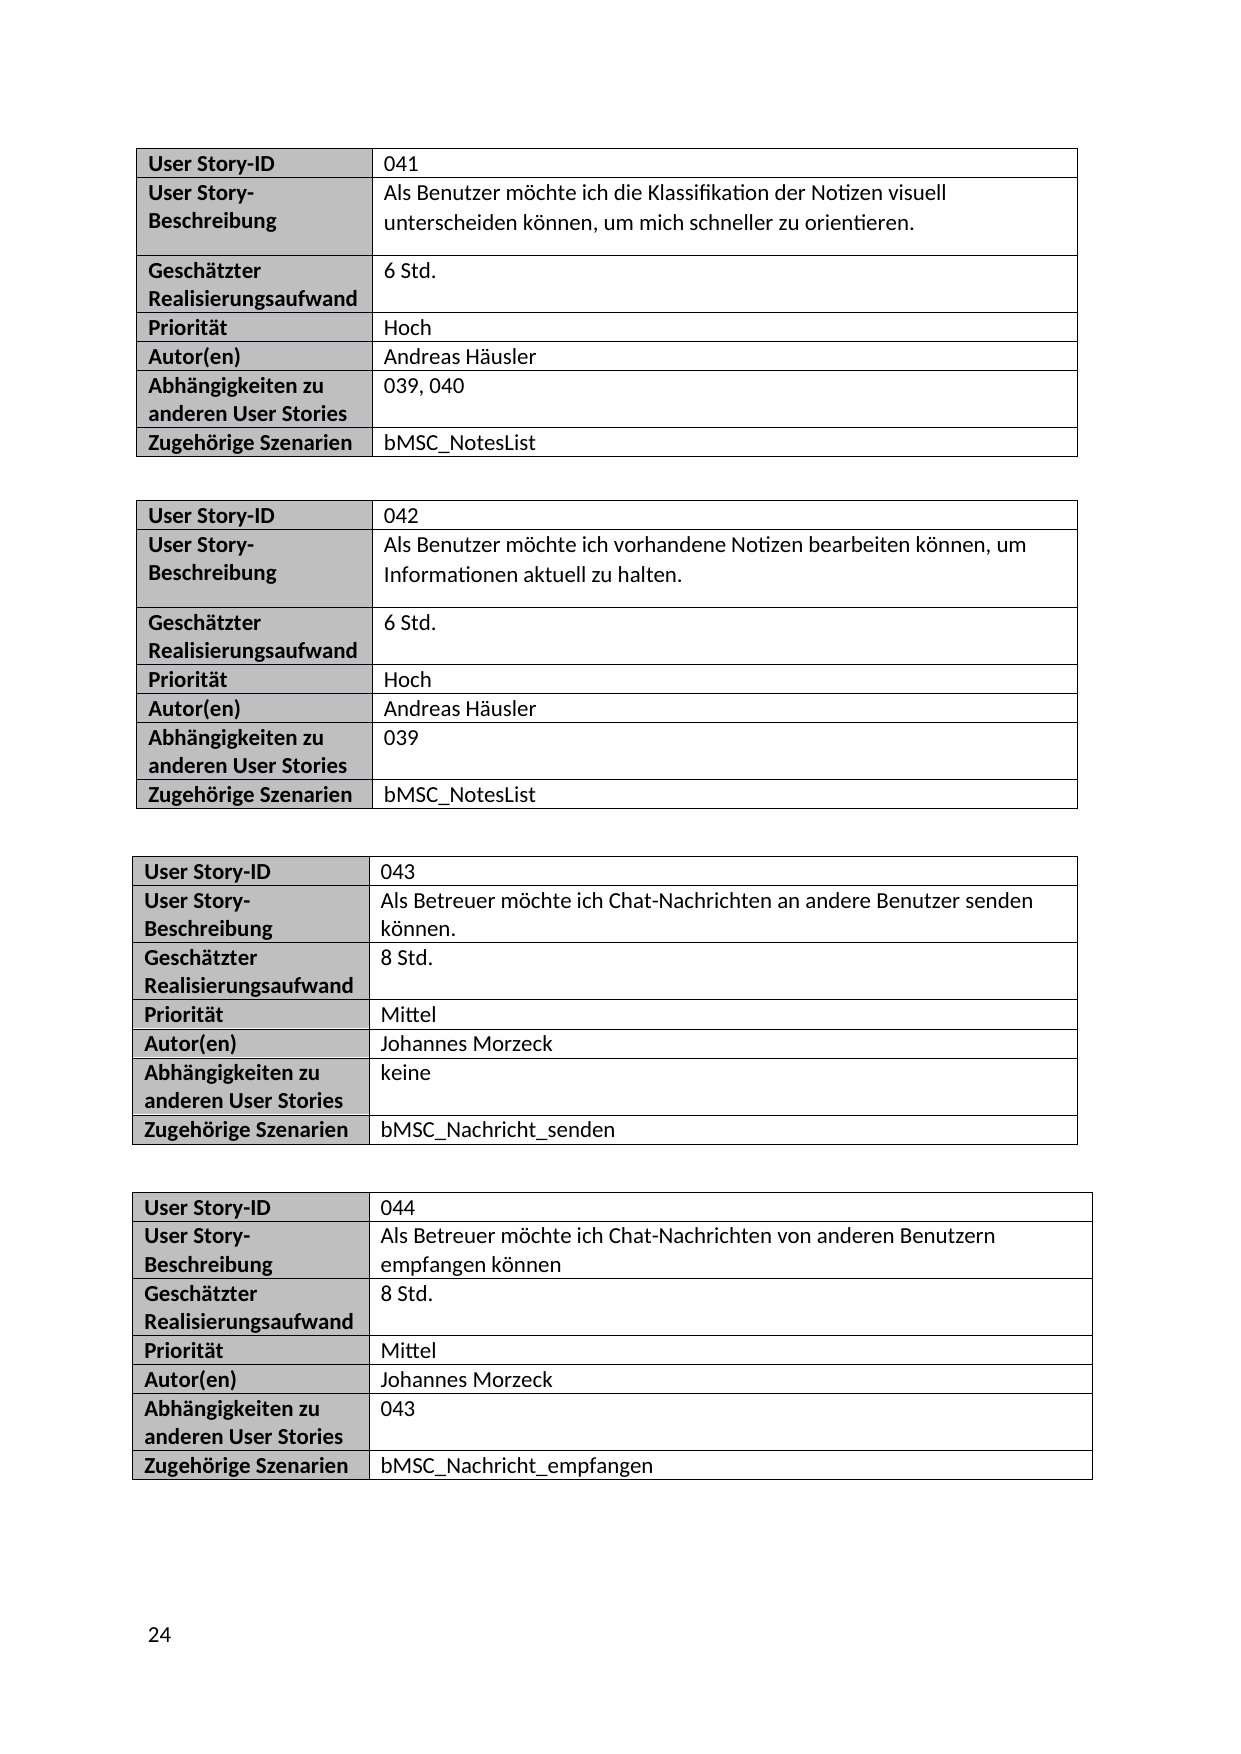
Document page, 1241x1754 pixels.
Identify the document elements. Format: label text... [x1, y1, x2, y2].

table_cell User Story-Beschreibung [137, 178, 372, 255]
table_cell Geschätzter Realisierungsaufwand [133, 1279, 369, 1335]
table_cell 039 [373, 723, 1077, 779]
table_header User Story-ID [133, 1193, 369, 1221]
table_cell Abhängigkeiten zu anderen User Stories [133, 1394, 369, 1450]
table_cell Zugehörige Szenarien [133, 1116, 369, 1144]
table_cell bMSC_Nachricht_empfangen [370, 1451, 1092, 1479]
table_cell Johannes Morzeck [370, 1030, 1077, 1057]
table_cell 6 Std. [373, 256, 1077, 312]
table_cell Als Betreuer möchte ich Chat-Nachrichten an andere Benutzer senden können. [370, 886, 1077, 942]
table_header 042 [373, 501, 1077, 529]
table_cell Priorität [133, 1000, 369, 1028]
table_cell Autor(en) [133, 1365, 369, 1393]
table_cell Andreas Häusler [373, 694, 1077, 722]
table_cell Zugehörige Szenarien [137, 428, 372, 456]
table_cell User Story-Beschreibung [137, 530, 372, 607]
table_cell Geschätzter Realisierungsaufwand [137, 256, 372, 312]
table_cell Abhängigkeiten zu anderen User Stories [137, 371, 372, 427]
table_cell Als Betreuer möchte ich Chat-Nachrichten von anderen Benutzern empfangen können [370, 1222, 1092, 1278]
table_cell Priorität [137, 665, 372, 693]
table_cell Autor(en) [133, 1030, 369, 1057]
table_header 044 [370, 1193, 1092, 1221]
table_cell User Story-Beschreibung [133, 1222, 369, 1278]
table_cell bMSC_NotesList [373, 428, 1077, 456]
table_cell 043 [370, 1394, 1092, 1450]
table_cell Als Benutzer möchte ich vorhandene Notizen bearbeiten können, um Informationen aktuell zu halten. [373, 530, 1077, 607]
table_header User Story-ID [137, 501, 372, 529]
table_cell Mittel [370, 1000, 1077, 1028]
table_cell bMSC_Nachricht_senden [370, 1116, 1077, 1144]
table_header User Story-ID [133, 857, 369, 885]
table_cell 8 Std. [370, 1279, 1092, 1335]
table_cell Hoch [373, 313, 1077, 341]
table_cell bMSC_NotesList [373, 780, 1077, 808]
table_cell 6 Std. [373, 608, 1077, 664]
table_cell keine [370, 1059, 1077, 1114]
table_cell User Story-Beschreibung [133, 886, 369, 942]
table_header User Story-ID [137, 149, 372, 177]
table_cell Andreas Häusler [373, 342, 1077, 370]
table_cell Zugehörige Szenarien [137, 780, 372, 808]
table_cell Priorität [137, 313, 372, 341]
table_cell Als Benutzer möchte ich die Klassifikation der Notizen visuell unterscheiden können, um mich schneller zu orientieren. [373, 178, 1077, 255]
table_cell 8 Std. [370, 943, 1077, 999]
table_cell Abhängigkeiten zu anderen User Stories [133, 1059, 369, 1114]
table_cell Autor(en) [137, 342, 372, 370]
table_cell 039, 040 [373, 371, 1077, 427]
table_cell Geschätzter Realisierungsaufwand [137, 608, 372, 664]
table_header 043 [370, 857, 1077, 885]
table_cell Priorität [133, 1336, 369, 1364]
table_cell Geschätzter Realisierungsaufwand [133, 943, 369, 999]
table_cell Abhängigkeiten zu anderen User Stories [137, 723, 372, 779]
table_cell Zugehörige Szenarien [133, 1451, 369, 1479]
table_cell Johannes Morzeck [370, 1365, 1092, 1393]
table_cell Mittel [370, 1336, 1092, 1364]
table_cell Autor(en) [137, 694, 372, 722]
table_header 041 [373, 149, 1077, 177]
table_cell Hoch [373, 665, 1077, 693]
